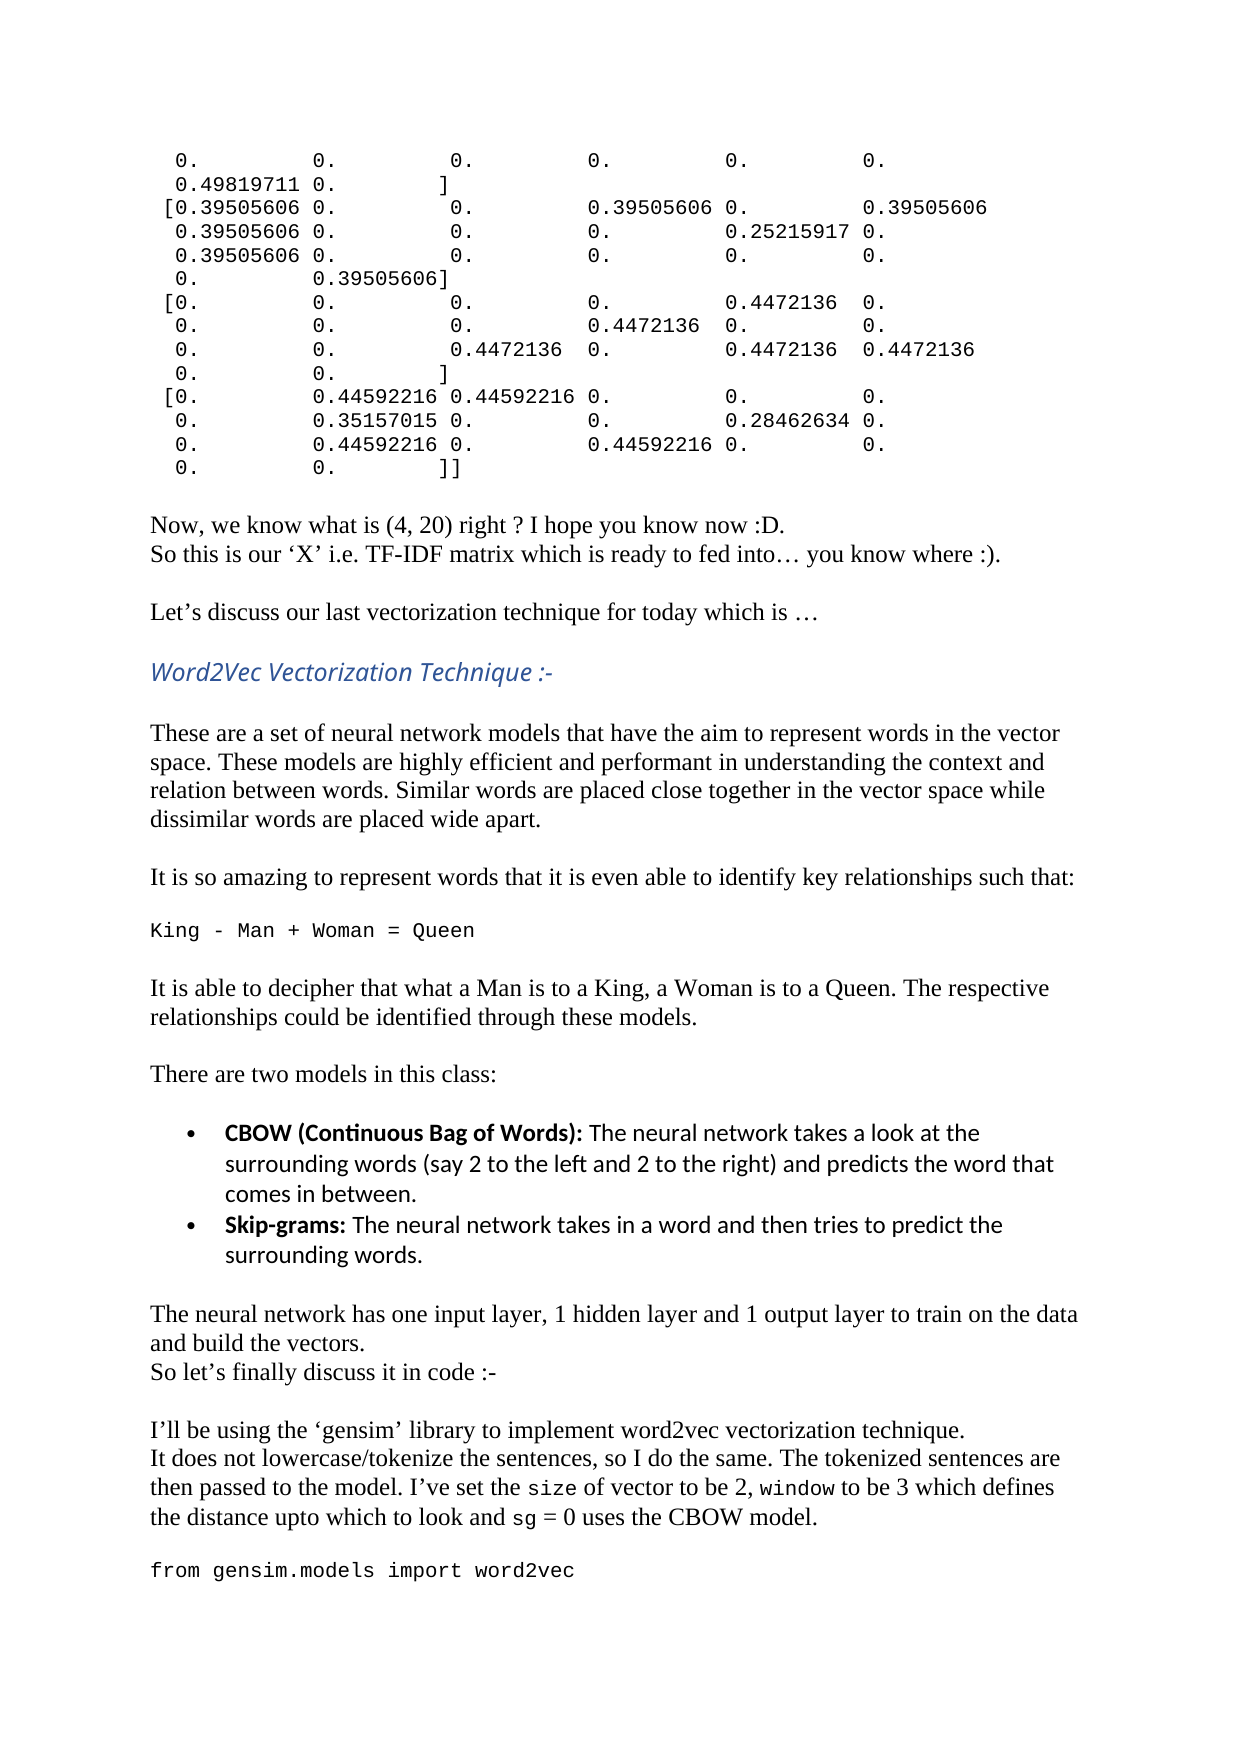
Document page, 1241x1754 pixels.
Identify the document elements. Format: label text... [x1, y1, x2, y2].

text 0.39505606 0. 0. 0. 0.25215917 0. [150, 221, 1090, 244]
text 0. 0. 0. 0.4472136 0. 0. [150, 316, 1090, 339]
text 0. 0.44592216 0. 0.44592216 0. 0. [150, 434, 1090, 457]
text It is so amazing to represent words that it is even able to identify key relationships such that: [150, 862, 1090, 891]
list CBOW (Continuous Bag of Words): The neural network takes a look at the surrounding words (say 2 to the left and 2 to the right) and predicts the word that comes in between. [187, 1117, 1090, 1209]
text Let’s discuss our last vectorization technique for today which is … [150, 597, 1090, 626]
text 0. 0.35157015 0. 0. 0.28462634 0. [150, 410, 1090, 434]
list Skip-grams: The neural network takes in a word and then tries to predict the surrounding words. [187, 1209, 1090, 1270]
subtitle Word2Vec Vectorization Technique :- [150, 655, 1090, 689]
text 0. 0. ] [150, 363, 1090, 386]
text 0.49819711 0. ] [150, 174, 1090, 197]
text There are two models in this class: [150, 1059, 1090, 1088]
text 0. 0. 0. 0. 0. 0. [150, 150, 1090, 174]
text The neural network has one input layer, 1 hidden layer and 1 output layer to train on the data and build the vectors. So let’s finally discuss it in code :- [150, 1299, 1090, 1386]
text It is able to decipher that what a Man is to a King, a Woman is to a Queen. The respective relationships could be identified through these models. [150, 973, 1090, 1030]
text [0. 0. 0. 0. 0.4472136 0. [150, 292, 1090, 316]
text 0. 0.39505606] [150, 268, 1090, 292]
text [0.39505606 0. 0. 0.39505606 0. 0.39505606 [150, 197, 1090, 221]
text These are a set of neural network models that have the aim to represent words in the vector space. These models are highly efficient and performant in understanding the context and relation between words. Similar words are placed close together in the vector space while dissimilar words are placed wide apart. [150, 718, 1090, 833]
text [0. 0.44592216 0.44592216 0. 0. 0. [150, 386, 1090, 410]
text I’ll be using the ‘gensim’ library to implement word2vec vectorization technique. It does not lowercase/tokenize the sentences, so I do the same. The tokenized sentences are then passed to the model. I’ve set the size of vector to be 2, window to be 3 which defines the distance upto which to look and sg = 0 uses the CBOW model. [150, 1415, 1090, 1531]
text 0. 0. 0.4472136 0. 0.4472136 0.4472136 [150, 339, 1090, 363]
text 0.39505606 0. 0. 0. 0. 0. [150, 244, 1090, 268]
text from gensim.models import word2vec [150, 1561, 1090, 1584]
text 0. 0. ]] [150, 457, 1090, 481]
text King - Man + Woman = Queen [150, 920, 1090, 944]
text Now, we know what is (4, 20) right ? I hope you know now :D. So this is our ‘X’ i.e. TF-IDF matrix which is ready to fed into… you know where :). [150, 510, 1090, 568]
